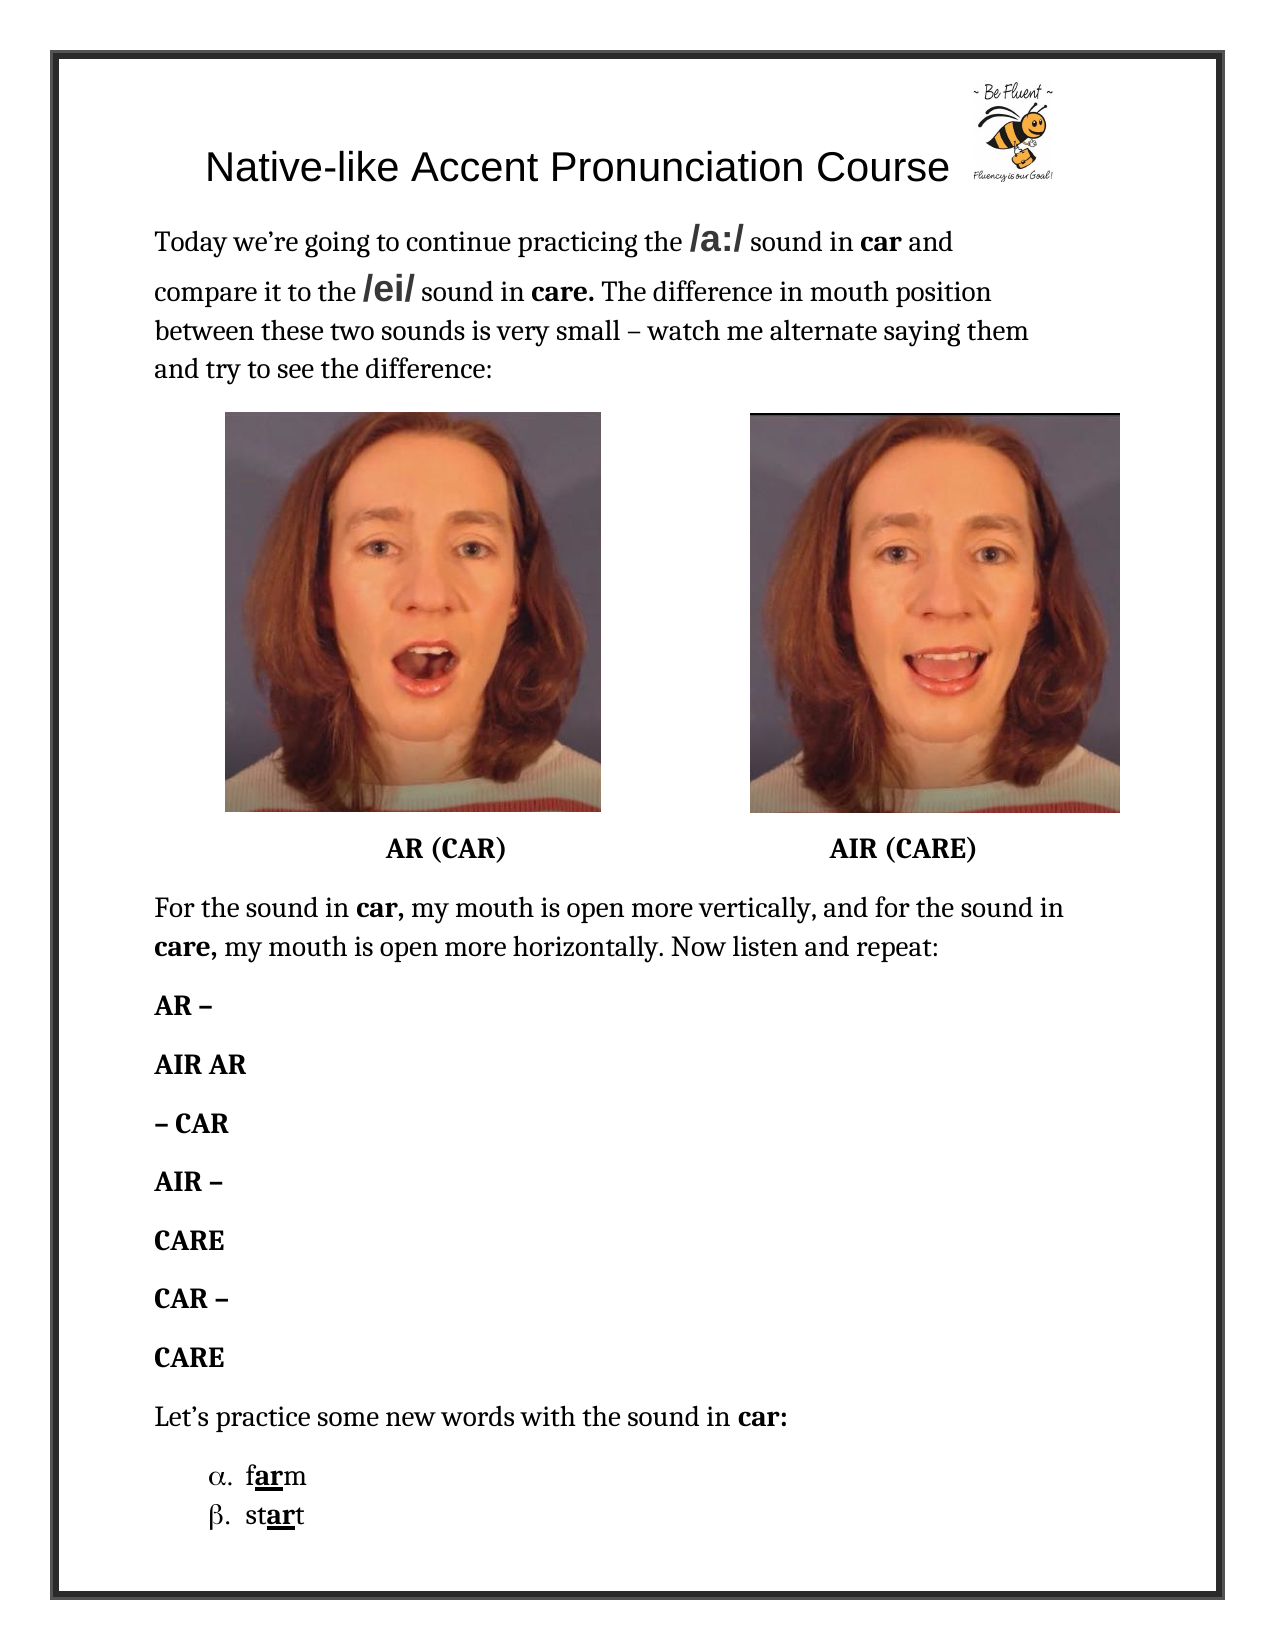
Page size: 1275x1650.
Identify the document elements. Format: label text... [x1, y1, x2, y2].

picture [225, 412, 601, 812]
text Let’s practice some new words with the sound in car: [154, 1400, 1102, 1433]
subtitle AR – AIR AR – CAR AIR – CARE CAR – CARE [154, 989, 265, 1375]
list start [208, 1498, 1102, 1531]
text Today we’re going to continue practicing the /a:/ sound in car and compare it to the /ei/ sound in care. The difference in mouth position between these two sounds is very small – watch me alternate saying them and try to see the difference: [154, 216, 1055, 386]
text For the sound in car, my mouth is open more vertically, and for the sound in [154, 891, 1102, 925]
text care, my mouth is open more horizontally. Now listen and repeat: [154, 930, 1102, 963]
picture [750, 413, 1120, 813]
picture [973, 79, 1054, 182]
list farm [208, 1459, 1102, 1493]
